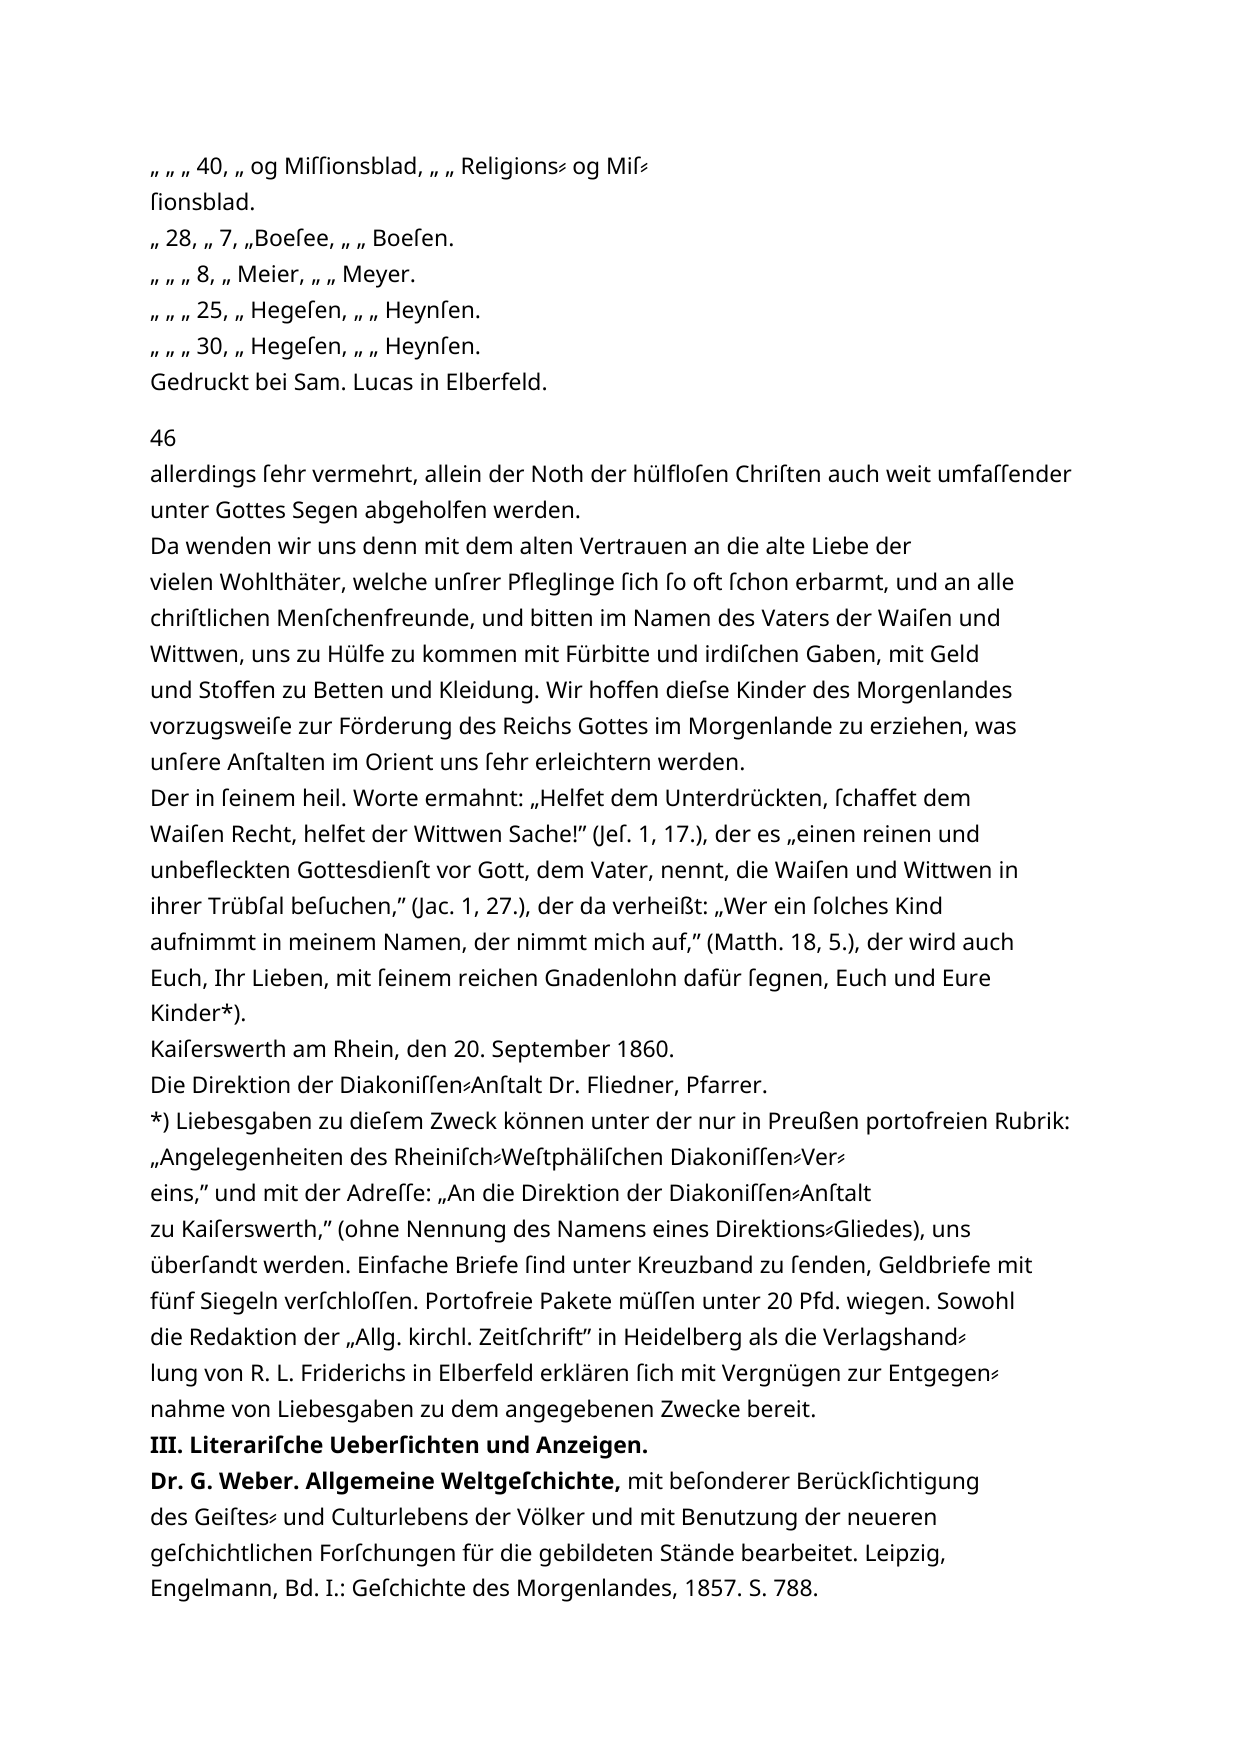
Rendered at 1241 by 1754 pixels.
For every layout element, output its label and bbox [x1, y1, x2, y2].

text [150, 422, 1090, 1604]
text [150, 150, 1090, 397]
